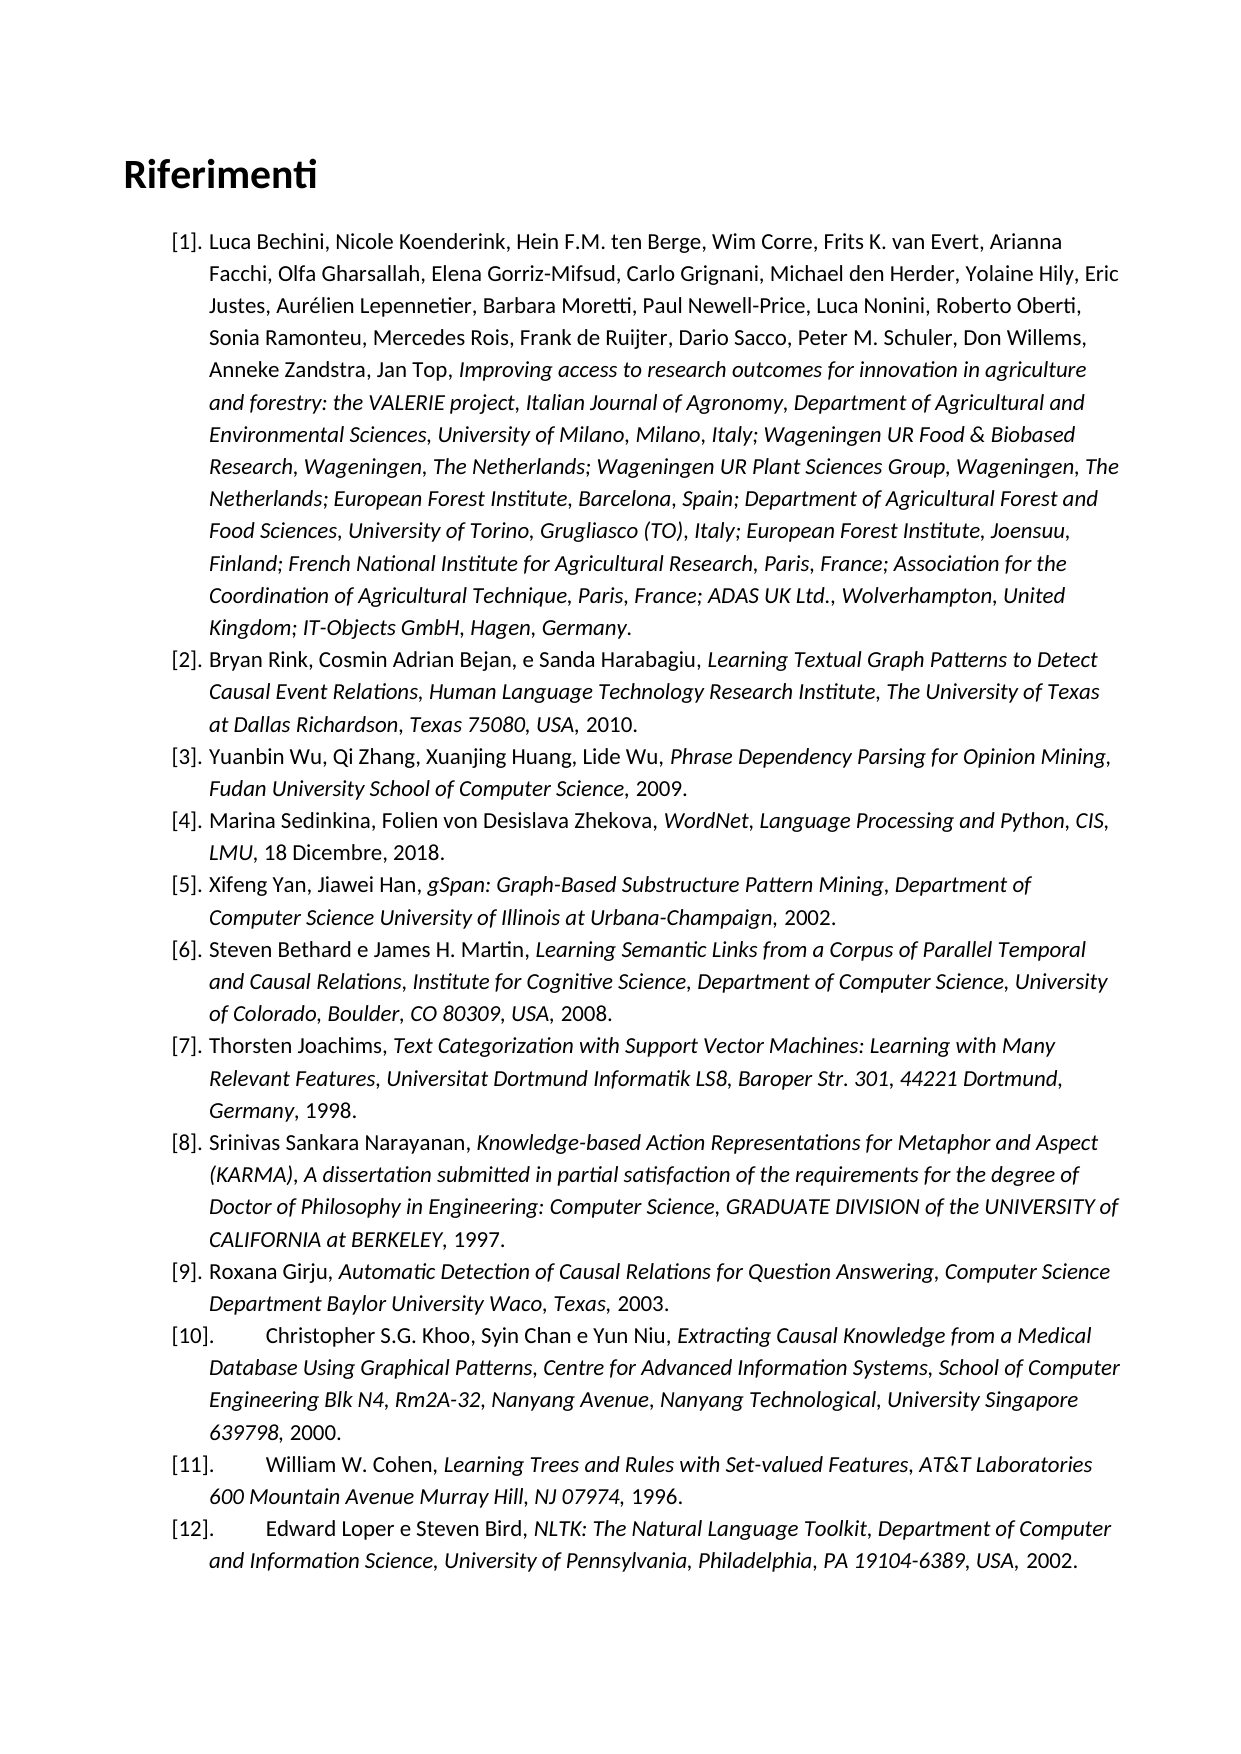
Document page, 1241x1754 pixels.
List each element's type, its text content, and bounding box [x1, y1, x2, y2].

list Marina Sedinkina, Folien von Desislava Zhekova, WordNet, Language Processing and Python, CIS, LMU, 18 Dicembre, 2018. [171, 806, 1122, 866]
list Srinivas Sankara Narayanan, Knowledge-based Action Representations for Metaphor and Aspect (KARMA), A dissertation submitted in partial satisfaction of the requirements for the degree of Doctor of Philosophy in Engineering: Computer Science, GRADUATE DIVISION of the UNIVERSITY of CALIFORNIA at BERKELEY, 1997. [171, 1128, 1122, 1253]
text Riferimenti [118, 148, 1122, 198]
list Steven Bethard e James H. Martin, Learning Semantic Links from a Corpus of Parallel Temporal and Causal Relations, Institute for Cognitive Science, Department of Computer Science, University of Colorado, Boulder, CO 80309, USA, 2008. [171, 935, 1122, 1027]
list Xifeng Yan, Jiawei Han, gSpan: Graph-Based Substructure Pattern Mining, Department of Computer Science University of Illinois at Urbana-Champaign, 2002. [171, 871, 1122, 931]
list Roxana Girju, Automatic Detection of Causal Relations for Question Answering, Computer Science Department Baylor University Waco, Texas, 2003. [171, 1257, 1122, 1317]
list Edward Loper e Steven Bird, NLTK: The Natural Language Toolkit, Department of Computer and Information Science, University of Pennsylvania, Philadelphia, PA 19104-6389, USA, 2002. [171, 1514, 1122, 1574]
list Thorsten Joachims, Text Categorization with Support Vector Machines: Learning with Many Relevant Features, Universitat Dortmund Informatik LS8, Baroper Str. 301, 44221 Dortmund, Germany, 1998. [171, 1032, 1122, 1124]
list Bryan Rink, Cosmin Adrian Bejan, e Sanda Harabagiu, Learning Textual Graph Patterns to Detect Causal Event Relations, Human Language Technology Research Institute, The University of Texas at Dallas Richardson, Texas 75080, USA, 2010. [171, 645, 1122, 738]
list Luca Bechini, Nicole Koenderink, Hein F.M. ten Berge, Wim Corre, Frits K. van Evert, Arianna Facchi, Olfa Gharsallah, Elena Gorriz-Mifsud, Carlo Grignani, Michael den Herder, Yolaine Hily, Eric Justes, Aurélien Lepennetier, Barbara Moretti, Paul Newell-Price, Luca Nonini, Roberto Oberti, Sonia Ramonteu, Mercedes Rois, Frank de Ruijter, Dario Sacco, Peter M. Schuler, Don Willems, Anneke Zandstra, Jan Top, Improving access to research outcomes for innovation in agriculture and forestry: the VALERIE project, Italian Journal of Agronomy, Department of Agricultural and Environmental Sciences, University of Milano, Milano, Italy; Wageningen UR Food & Biobased Research, Wageningen, The Netherlands; Wageningen UR Plant Sciences Group, Wageningen, The Netherlands; European Forest Institute, Barcelona, Spain; Department of Agricultural Forest and Food Sciences, University of Torino, Grugliasco (TO), Italy; European Forest Institute, Joensuu, Finland; French National Institute for Agricultural Research, Paris, France; Association for the Coordination of Agricultural Technique, Paris, France; ADAS UK Ltd., Wolverhampton, United Kingdom; IT-Objects GmbH, Hagen, Germany. [171, 227, 1122, 641]
list Yuanbin Wu, Qi Zhang, Xuanjing Huang, Lide Wu, Phrase Dependency Parsing for Opinion Mining, Fudan University School of Computer Science, 2009. [171, 742, 1122, 802]
list Christopher S.G. Khoo, Syin Chan e Yun Niu, Extracting Causal Knowledge from a Medical Database Using Graphical Patterns, Centre for Advanced Information Systems, School of Computer Engineering Blk N4, Rm2A-32, Nanyang Avenue, Nanyang Technological, University Singapore 639798, 2000. [171, 1321, 1122, 1446]
list William W. Cohen, Learning Trees and Rules with Set-valued Features, AT&T Laboratories 600 Mountain Avenue Murray Hill, NJ 07974, 1996. [171, 1450, 1122, 1510]
